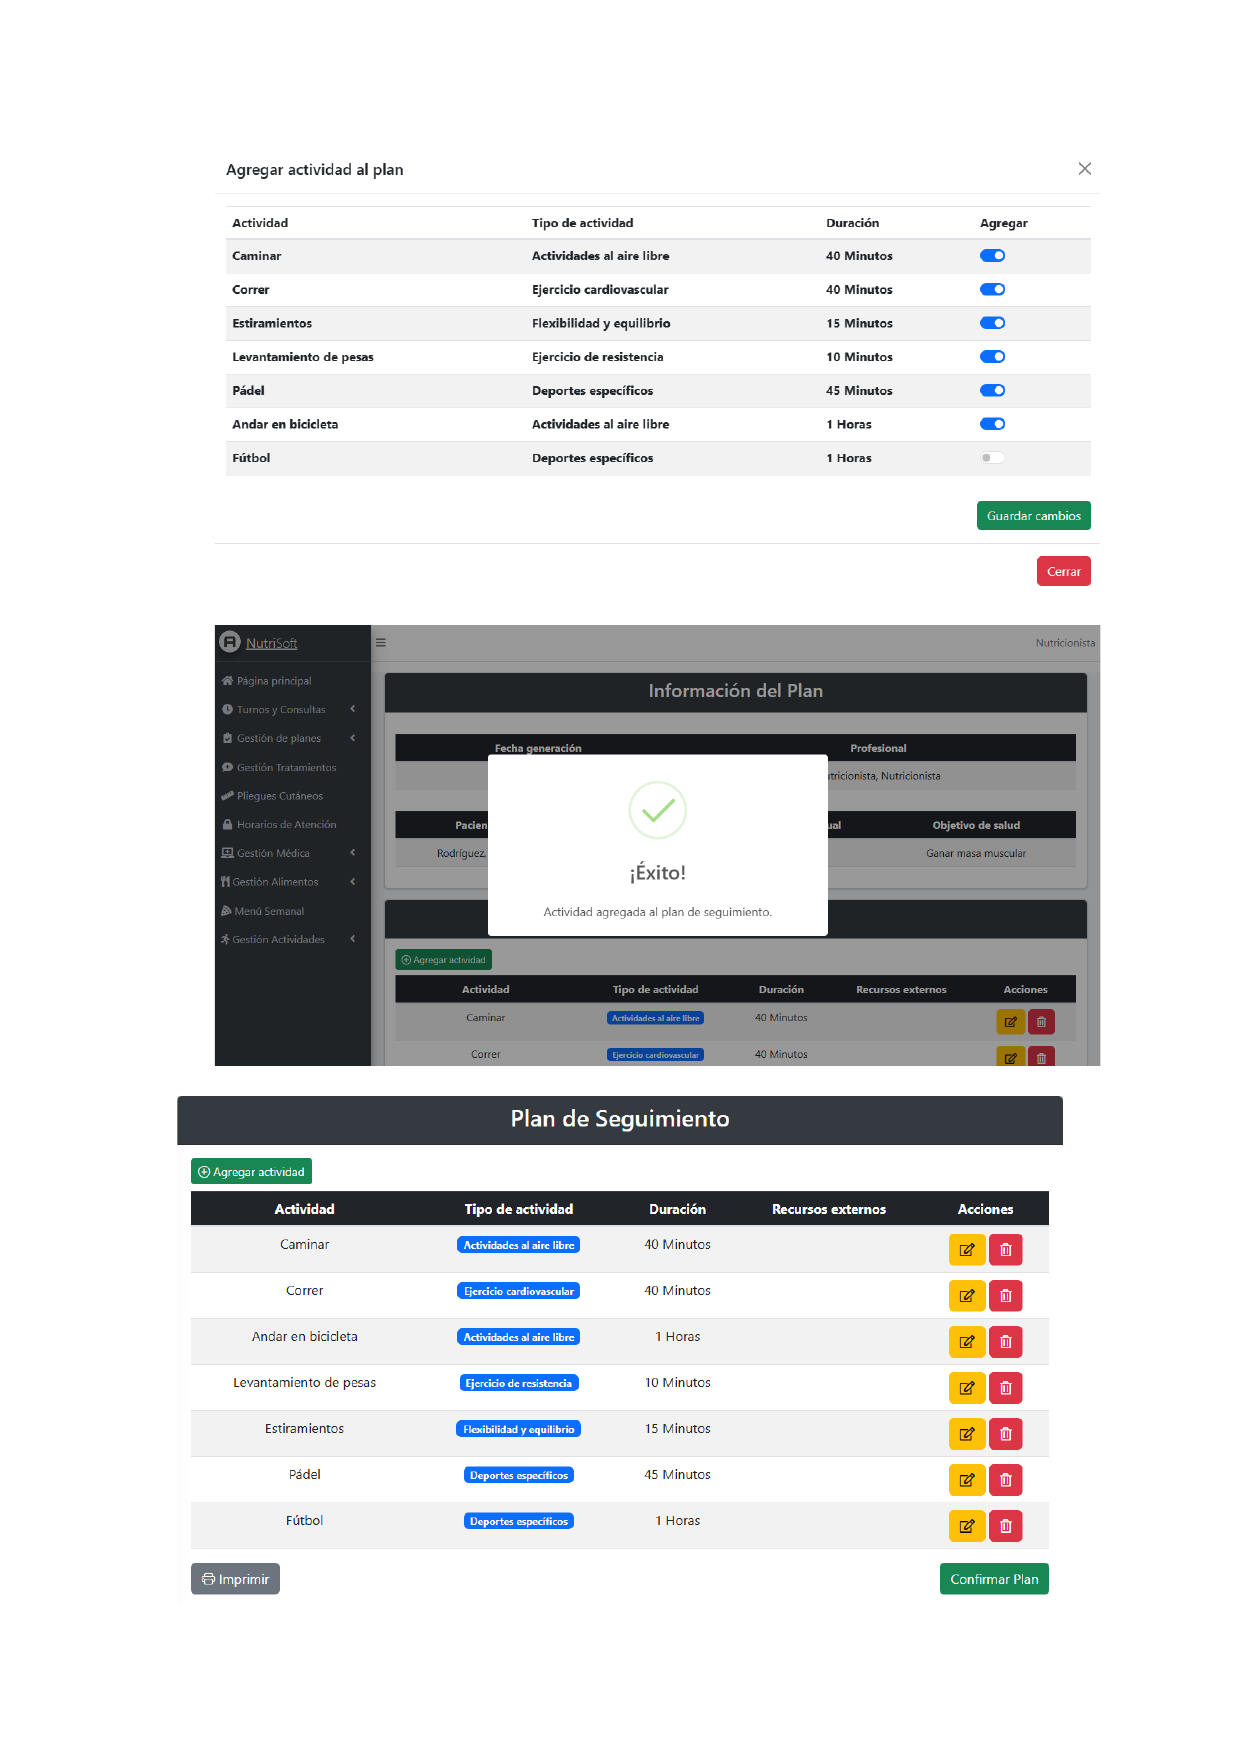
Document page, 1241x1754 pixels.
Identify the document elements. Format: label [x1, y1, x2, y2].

picture [177, 1096, 1063, 1605]
picture [214, 147, 1101, 595]
picture [214, 625, 1101, 1066]
